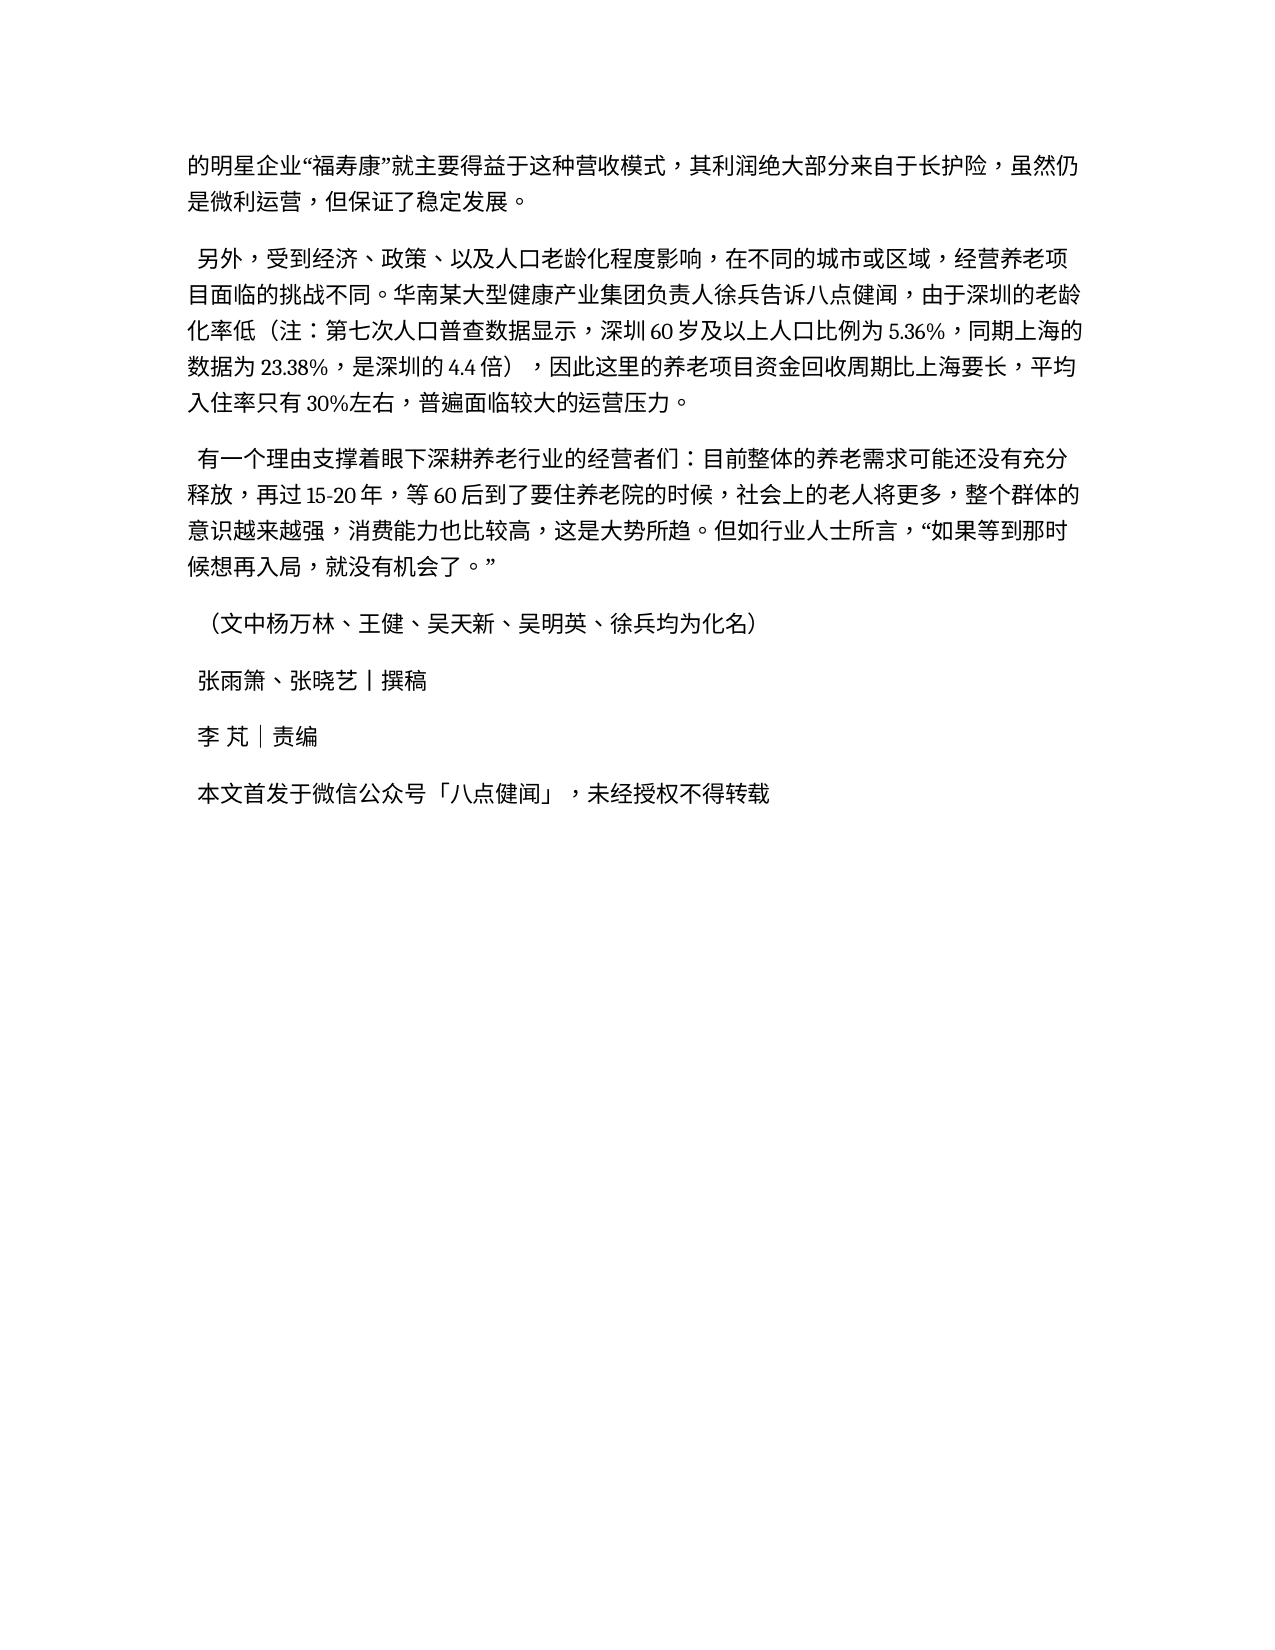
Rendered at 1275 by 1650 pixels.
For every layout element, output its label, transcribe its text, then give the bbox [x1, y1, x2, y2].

text 有一个理由支撑着眼下深耕养老行业的经营者们：目前整体的养老需求可能还没有充分释放，再过15-20年，等60后到了要住养老院的时候，社会上的老人将更多，整个群体的意识越来越强，消费能力也比较高，这是大势所趋。但如行业人士所言，“如果等到那时候想再入局，就没有机会了。” [187, 443, 1087, 582]
text 本文首发于微信公众号「八点健闻」，未经授权不得转载 [187, 778, 1087, 809]
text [187, 150, 1087, 217]
text 张雨箫、张晓艺丨撰稿 [187, 664, 1087, 696]
text 另外，受到经济、政策、以及人口老龄化程度影响，在不同的城市或区域，经营养老项目面临的挑战不同。华南某大型健康产业集团负责人徐兵告诉八点健闻，由于深圳的老龄化率低（注：第七次人口普查数据显示，深圳60岁及以上人口比例为5.36%，同期上海的数据为23.38%，是深圳的4.4倍），因此这里的养老项目资金回收周期比上海要长，平均入住率只有30%左右，普遍面临较大的运营压力。 [187, 243, 1087, 418]
text （文中杨万林、王健、吴天新、吴明英、徐兵均为化名） [187, 608, 1087, 639]
text 李 芃｜责编 [187, 721, 1087, 753]
